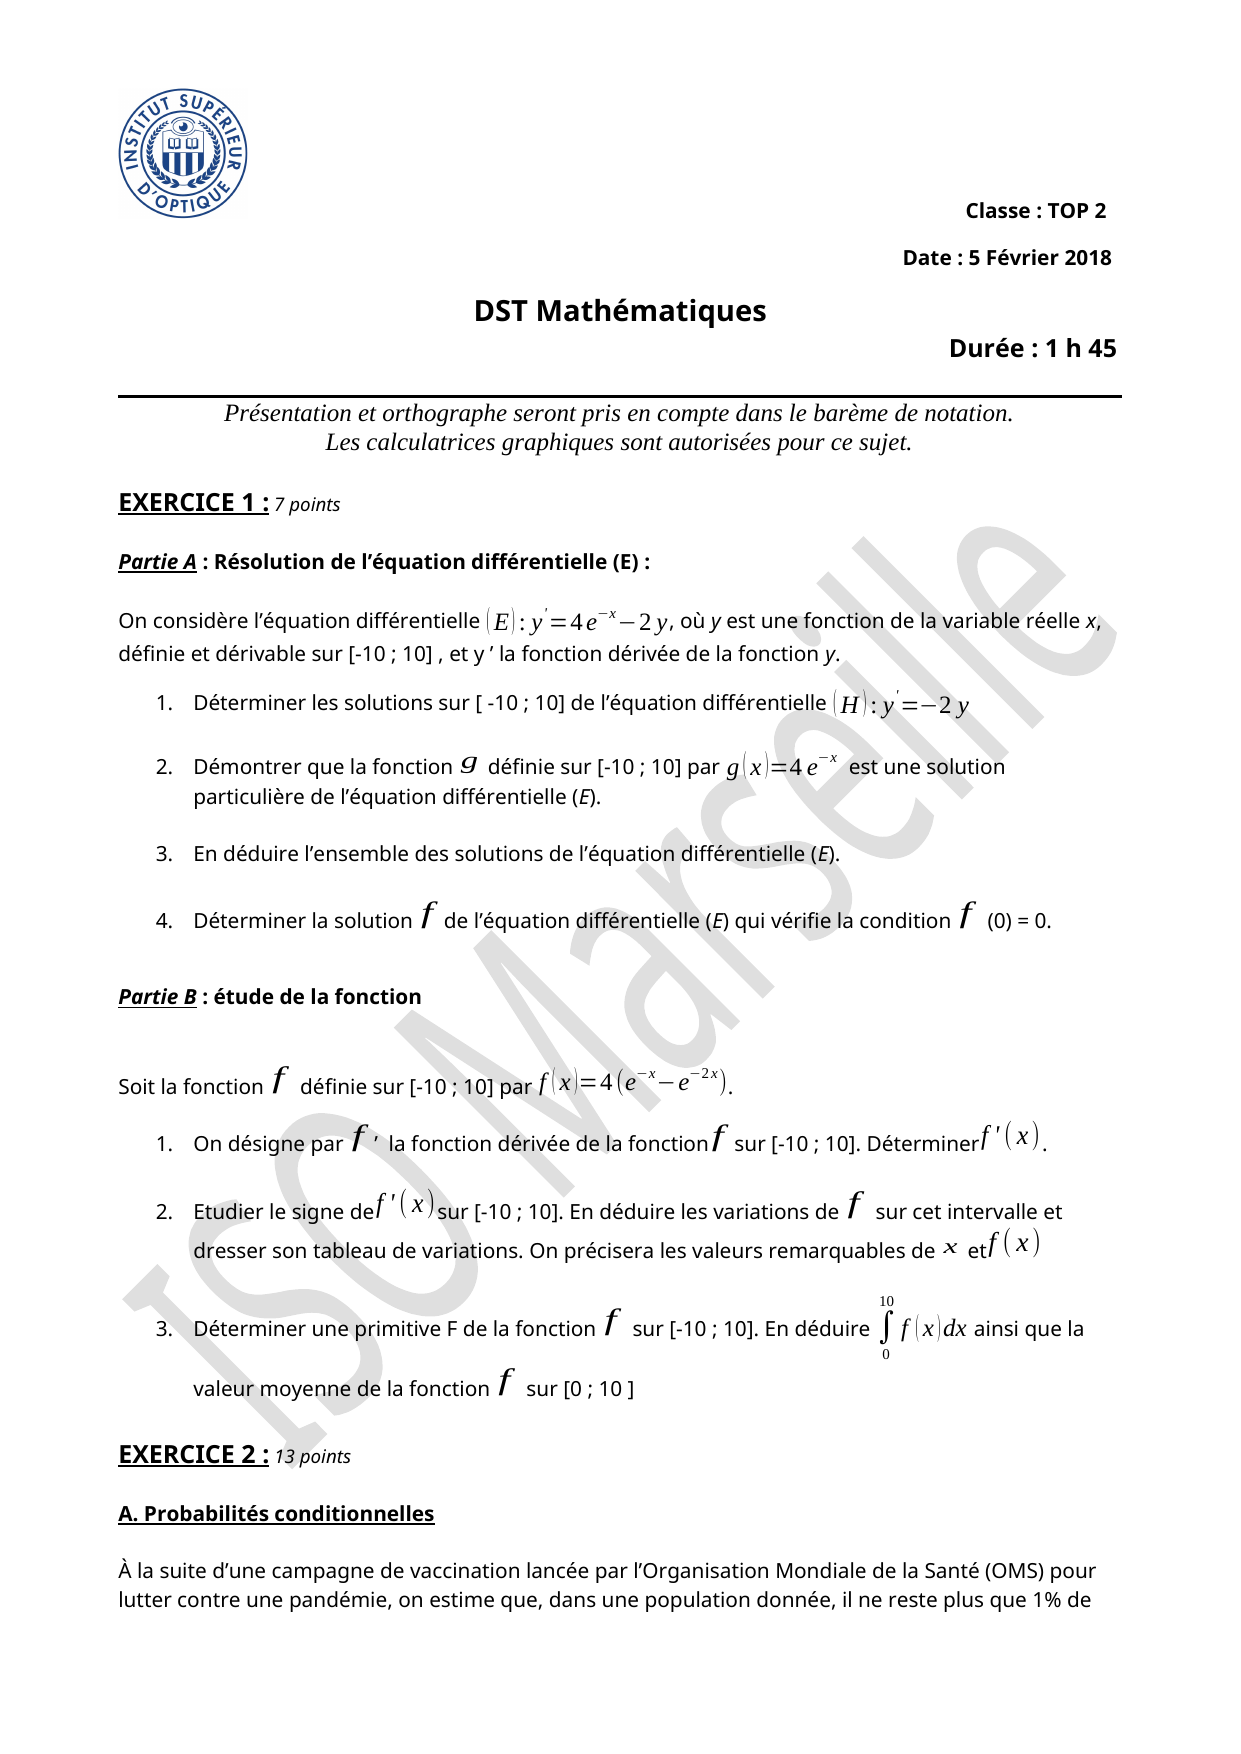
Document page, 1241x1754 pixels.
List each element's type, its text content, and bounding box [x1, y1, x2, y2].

text DST Mathématiques [118, 291, 1122, 330]
list Déterminer la solution de l’équation différentielle (E) qui vérifie la condition (0) = 0. [156, 896, 1122, 935]
list Déterminer une primitive F de la fonction sur [-10 ; 10]. En déduire ainsi que la valeur moyenne de la fonction sur [0 ; 10 ] [156, 1293, 1122, 1402]
list En déduire l’ensemble des solutions de l’équation différentielle (E). [156, 839, 1122, 868]
text Partie A : Résolution de l’équation différentielle (E) : [118, 547, 1122, 575]
text Soit la fonction définie sur [-10 ; 10] par . [118, 1061, 1122, 1100]
list Etudier le signe desur [-10 ; 10]. En déduire les variations de sur cet intervalle et dresser son tableau de variations. On précisera les valeurs remarquables de et [156, 1186, 1122, 1264]
text Durée : 1 h 45 [118, 330, 1122, 364]
list Démontrer que la fonction définie sur [-10 ; 10] par est une solution particulière de l’équation différentielle (E). [156, 747, 1122, 811]
list Déterminer les solutions sur [ -10 ; 10] de l’équation différentielle [156, 686, 1122, 719]
picture [118, 88, 248, 219]
text EXERCICE 2 : 13 points [118, 1437, 1122, 1471]
text Les calculatrices graphiques sont autorisées pour ce sujet. [118, 427, 1122, 456]
text EXERCICE 1 : 7 points [118, 484, 1122, 518]
text Partie B : étude de la fonction [118, 982, 1122, 1011]
text On considère l’équation différentielle , où y est une fonction de la variable réelle x, définie et dérivable sur [-10 ; 10] , et y ’ la fonction dérivée de la fonction y. [118, 604, 1122, 667]
text Présentation et orthographe seront pris en compte dans le barème de notation. [118, 398, 1122, 427]
text A. Probabilités conditionnelles [118, 1499, 1122, 1528]
list On désigne par ’ la fonction dérivée de la fonctionsur [-10 ; 10]. Déterminer. [156, 1119, 1122, 1158]
